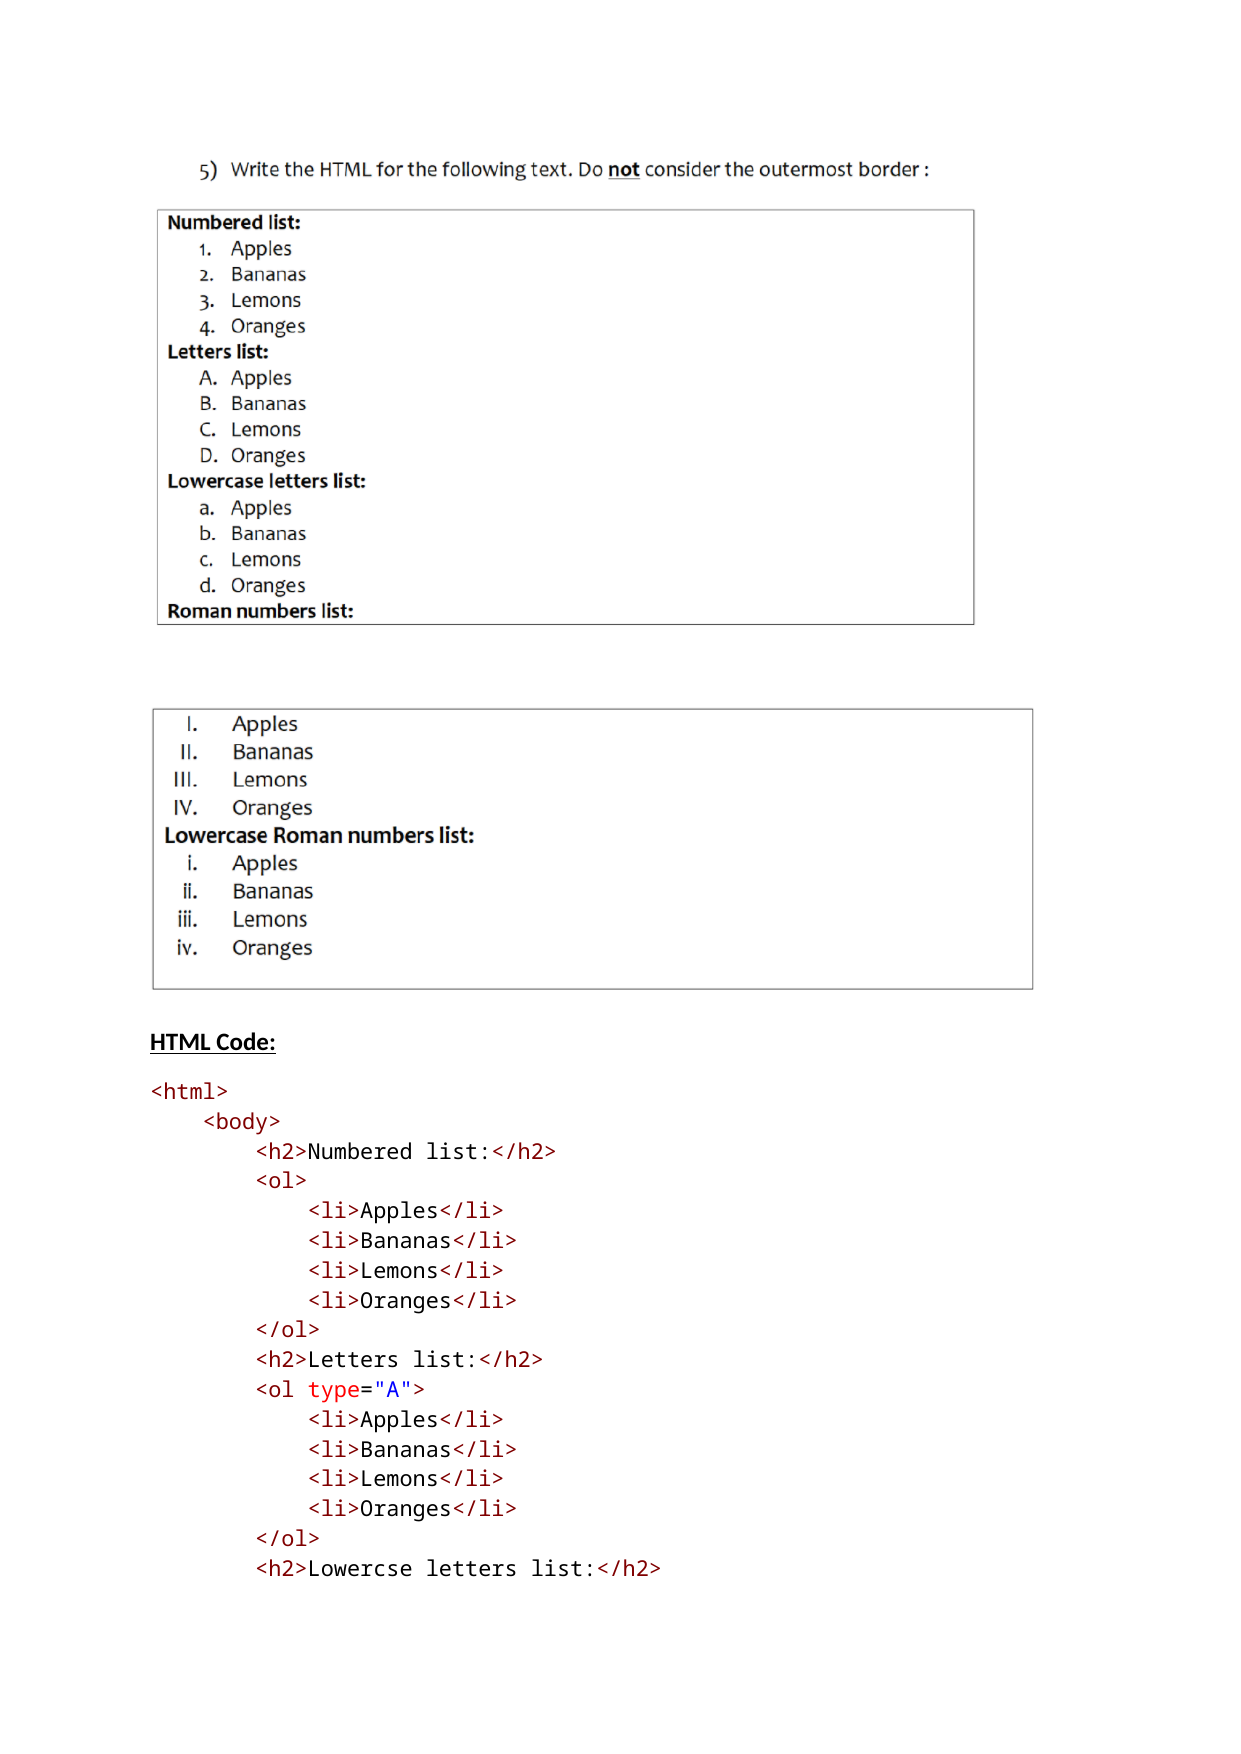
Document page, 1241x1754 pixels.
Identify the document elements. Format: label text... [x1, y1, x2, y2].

text <li>Apples</li> [150, 1195, 1090, 1225]
text <h2>Letters list:</h2> [150, 1344, 1090, 1374]
picture [150, 150, 1091, 646]
text <li>Oranges</li> [150, 1493, 1090, 1523]
text <ol type="A"> [150, 1374, 1090, 1404]
text HTML Code: [150, 1027, 1090, 1057]
text <html> [150, 1076, 1090, 1106]
text <li>Bananas</li> [150, 1225, 1090, 1255]
text <h2>Lowercse letters list:</h2> [150, 1553, 1090, 1583]
text <li>Lemons</li> [150, 1463, 1090, 1493]
text <ol> [150, 1166, 1090, 1195]
text <li>Lemons</li> [150, 1255, 1090, 1285]
text <body> [150, 1106, 1090, 1136]
text </ol> [150, 1314, 1090, 1344]
picture [150, 664, 1091, 1008]
text </ol> [150, 1523, 1090, 1553]
text <h2>Numbered list:</h2> [150, 1136, 1090, 1166]
text <li>Oranges</li> [150, 1285, 1090, 1314]
text <li>Bananas</li> [150, 1434, 1090, 1463]
text <li>Apples</li> [150, 1404, 1090, 1434]
